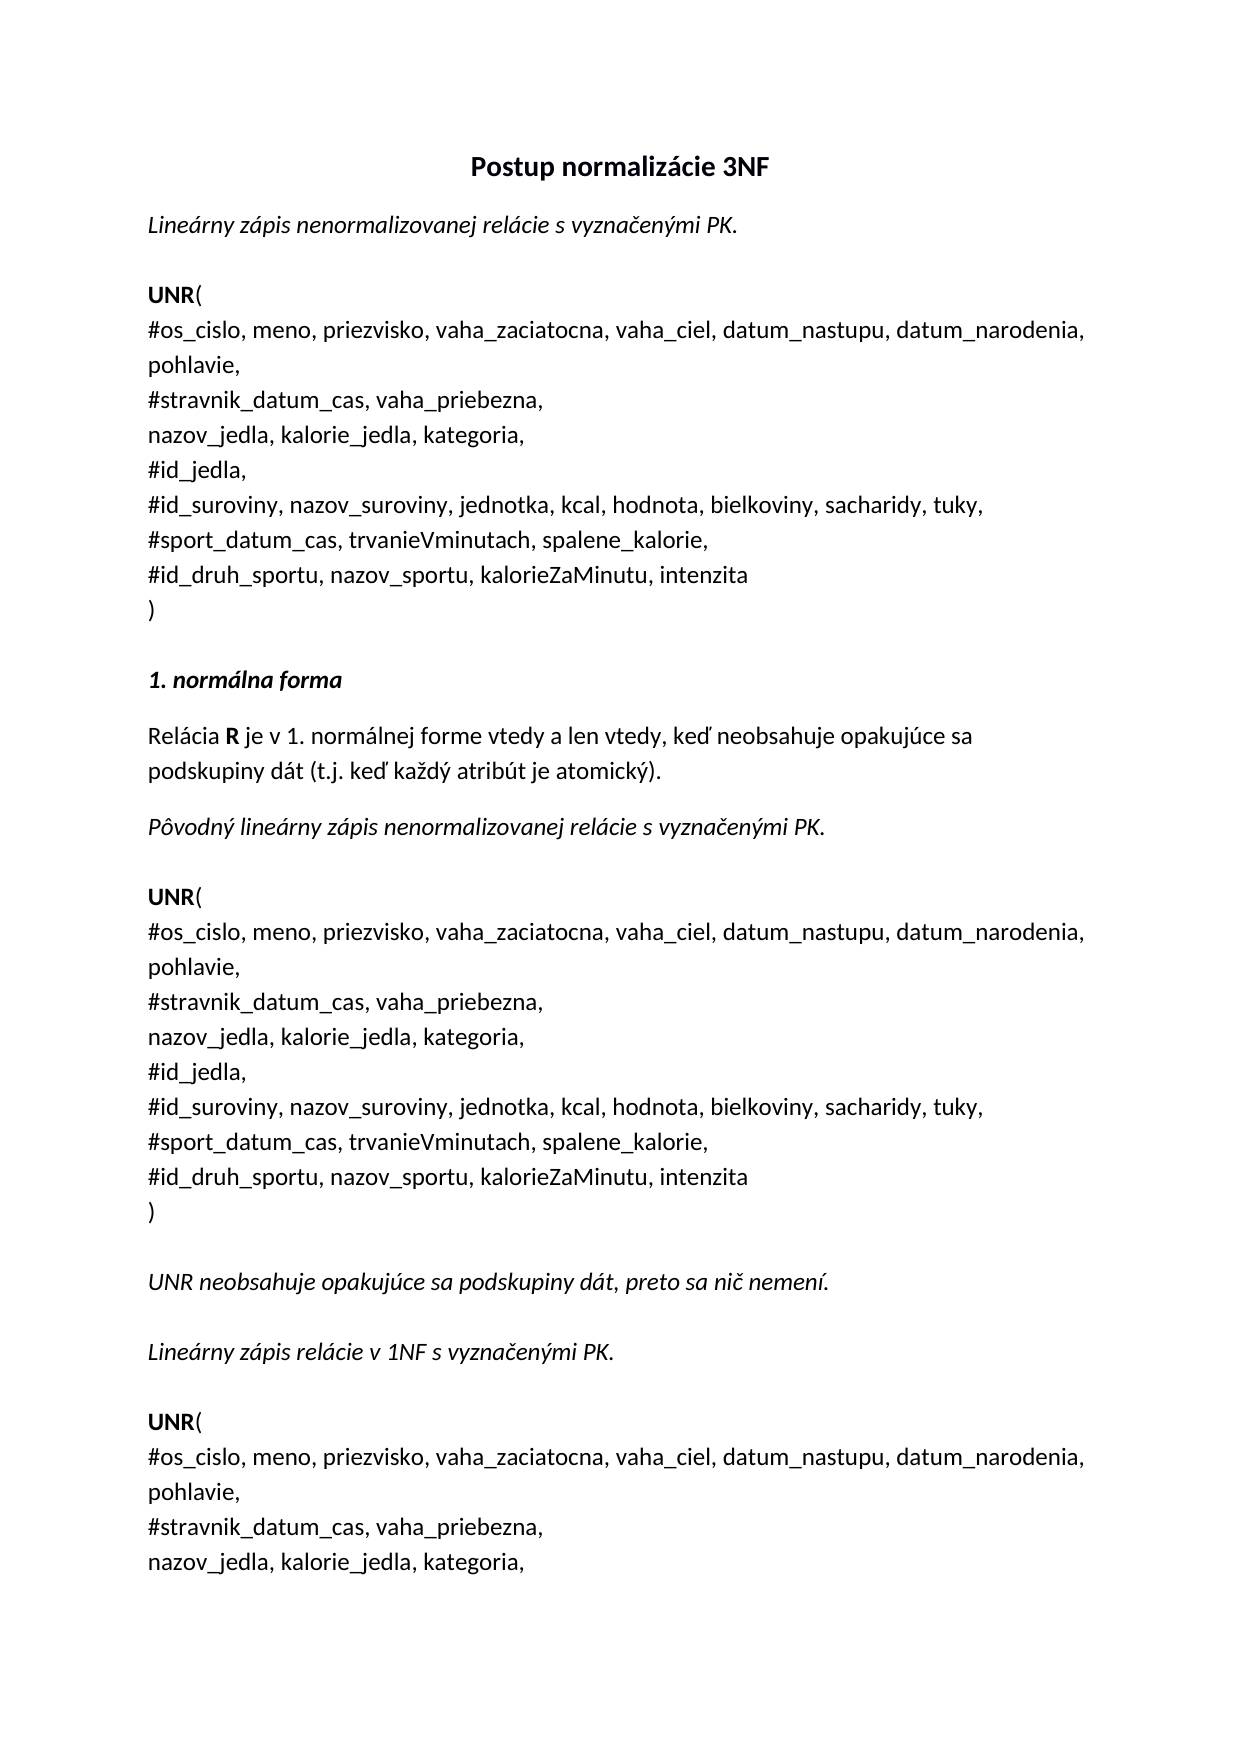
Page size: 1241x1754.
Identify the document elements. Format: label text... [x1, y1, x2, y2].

text Postup normalizácie 3NF [148, 148, 1093, 183]
text UNR( [148, 1406, 1093, 1437]
text ) [148, 594, 1093, 625]
text Lineárny zápis relácie v 1NF s vyznačenými PK. [148, 1336, 1093, 1367]
text #os_cislo, meno, priezvisko, vaha_zaciatocna, vaha_ciel, datum_nastupu, datum_narodenia, pohlavie, [148, 314, 1093, 380]
text #stravnik_datum_cas, vaha_priebezna, [148, 1511, 1093, 1542]
text #os_cislo, meno, priezvisko, vaha_zaciatocna, vaha_ciel, datum_nastupu, datum_narodenia, pohlavie, [148, 1441, 1093, 1507]
text Relácia R je v 1. normálnej forme vtedy a len vtedy, keď neobsahuje opakujúce sa podskupiny dát (t.j. keď každý atribút je atomický). [148, 720, 1093, 786]
text #sport_datum_cas, trvanieVminutach, spalene_kalorie, [148, 524, 1093, 555]
text UNR( [148, 881, 1093, 912]
text #id_jedla, [148, 1056, 1093, 1087]
text 1. normálna forma [148, 664, 1093, 695]
text UNR neobsahuje opakujúce sa podskupiny dát, preto sa nič nemení. [148, 1266, 1093, 1297]
text #id_suroviny, nazov_suroviny, jednotka, kcal, hodnota, bielkoviny, sacharidy, tuky, [148, 489, 1093, 520]
text Lineárny zápis nenormalizovanej relácie s vyznačenými PK. [148, 209, 1093, 240]
text Pôvodný lineárny zápis nenormalizovanej relácie s vyznačenými PK. [148, 811, 1093, 842]
text #id_suroviny, nazov_suroviny, jednotka, kcal, hodnota, bielkoviny, sacharidy, tuky, [148, 1091, 1093, 1122]
text nazov_jedla, kalorie_jedla, kategoria, [148, 1021, 1093, 1052]
text #stravnik_datum_cas, vaha_priebezna, [148, 384, 1093, 415]
text ) [148, 1196, 1093, 1227]
text #id_druh_sportu, nazov_sportu, kalorieZaMinutu, intenzita [148, 1161, 1093, 1192]
text nazov_jedla, kalorie_jedla, kategoria, [148, 419, 1093, 450]
text nazov_jedla, kalorie_jedla, kategoria, [148, 1546, 1093, 1577]
text #os_cislo, meno, priezvisko, vaha_zaciatocna, vaha_ciel, datum_nastupu, datum_narodenia, pohlavie, [148, 916, 1093, 982]
text #id_jedla, [148, 454, 1093, 485]
text UNR( [148, 279, 1093, 310]
text #id_druh_sportu, nazov_sportu, kalorieZaMinutu, intenzita [148, 559, 1093, 590]
text #sport_datum_cas, trvanieVminutach, spalene_kalorie, [148, 1126, 1093, 1157]
text #stravnik_datum_cas, vaha_priebezna, [148, 986, 1093, 1017]
